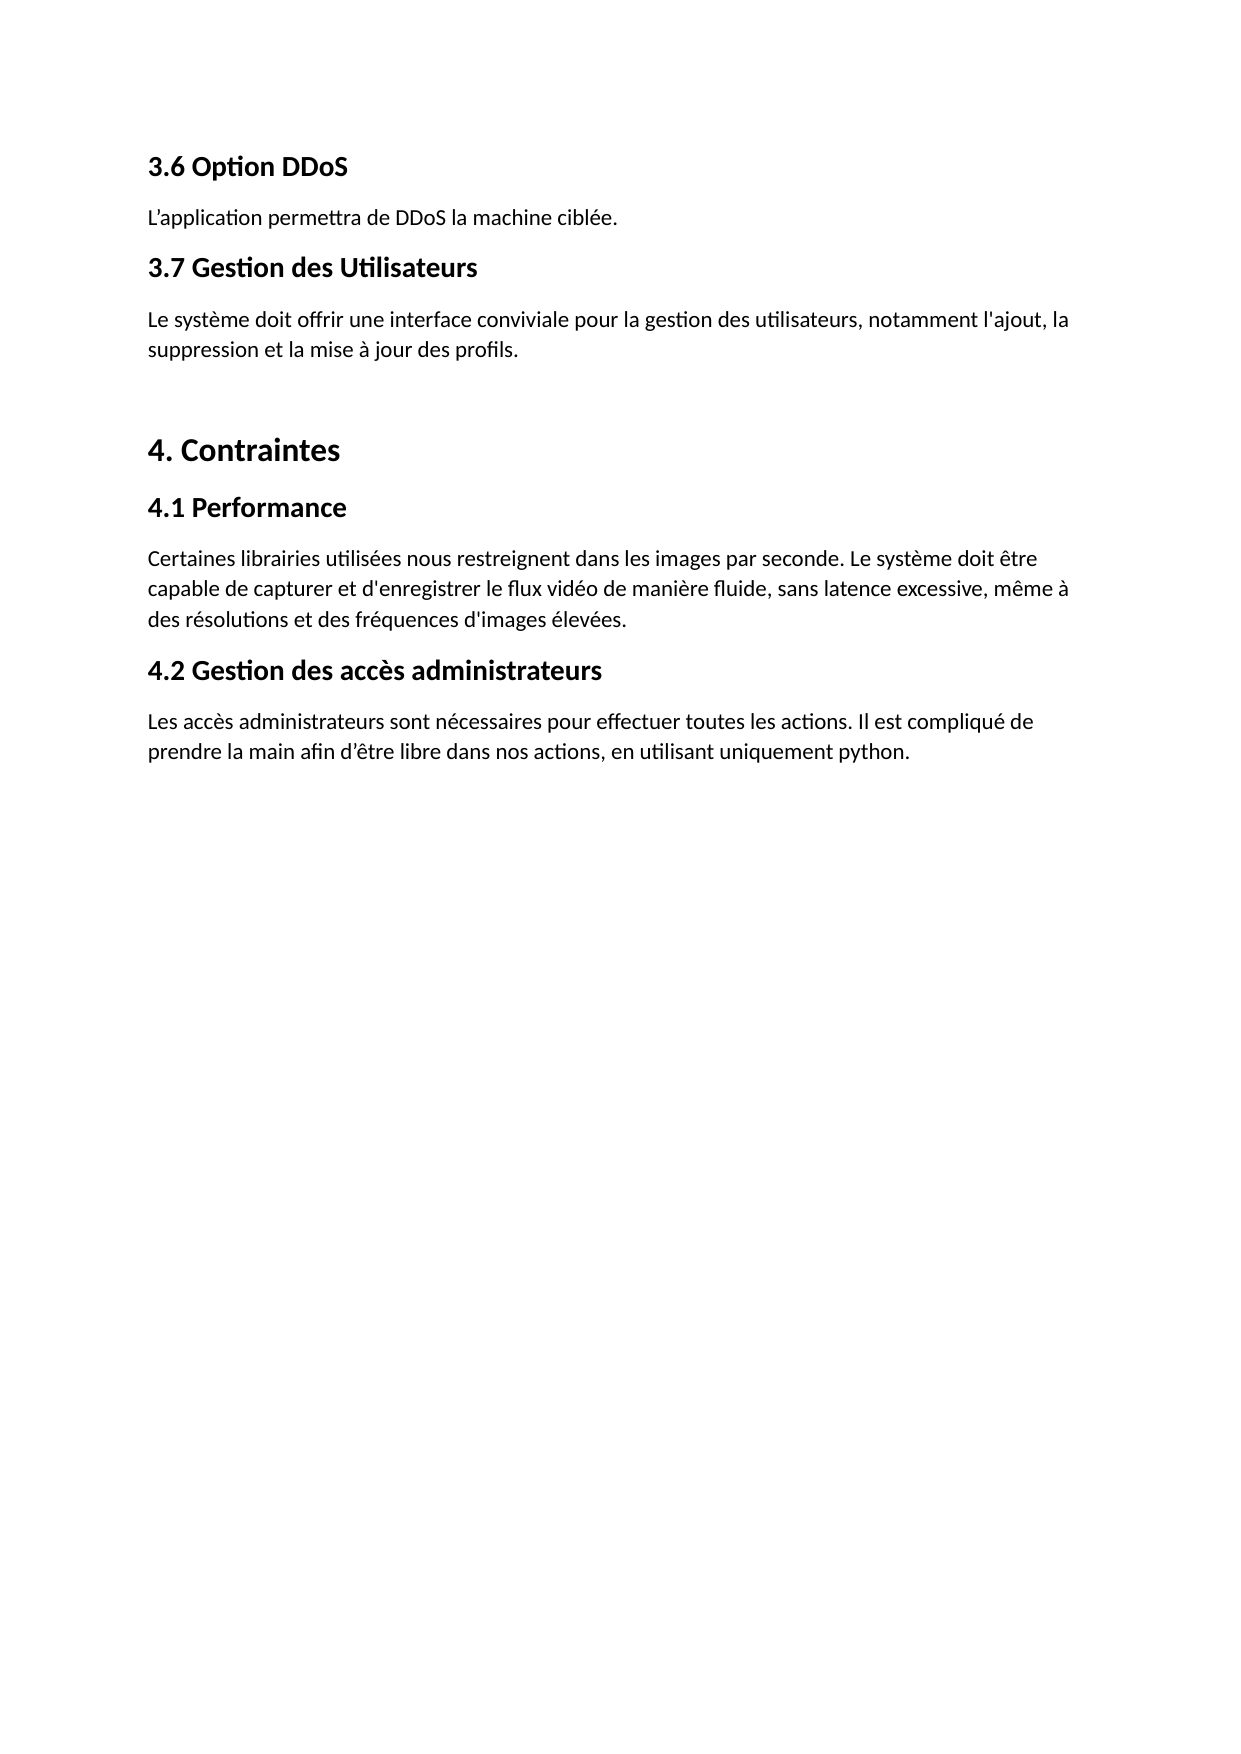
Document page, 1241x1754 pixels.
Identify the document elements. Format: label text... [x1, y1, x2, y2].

text 3.7 Gestion des Utilisateurs [148, 249, 1093, 285]
text Les accès administrateurs sont nécessaires pour effectuer toutes les actions. Il est compliqué de prendre la main afin d’être libre dans nos actions, en utilisant uniquement python. [148, 707, 1093, 765]
text Certaines librairies utilisées nous restreignent dans les images par seconde. Le système doit être capable de capturer et d'enregistrer le flux vidéo de manière fluide, sans latence excessive, même à des résolutions et des fréquences d'images élevées. [148, 544, 1093, 633]
text 3.6 Option DDoS [148, 148, 1093, 183]
text 4.2 Gestion des accès administrateurs [148, 652, 1093, 687]
text 4. Contraintes [148, 429, 1093, 469]
text L’application permettra de DDoS la machine ciblée. [148, 203, 1093, 231]
text Le système doit offrir une interface conviviale pour la gestion des utilisateurs, notamment l'ajout, la suppression et la mise à jour des profils. [148, 305, 1093, 363]
text 4.1 Performance [148, 489, 1093, 525]
